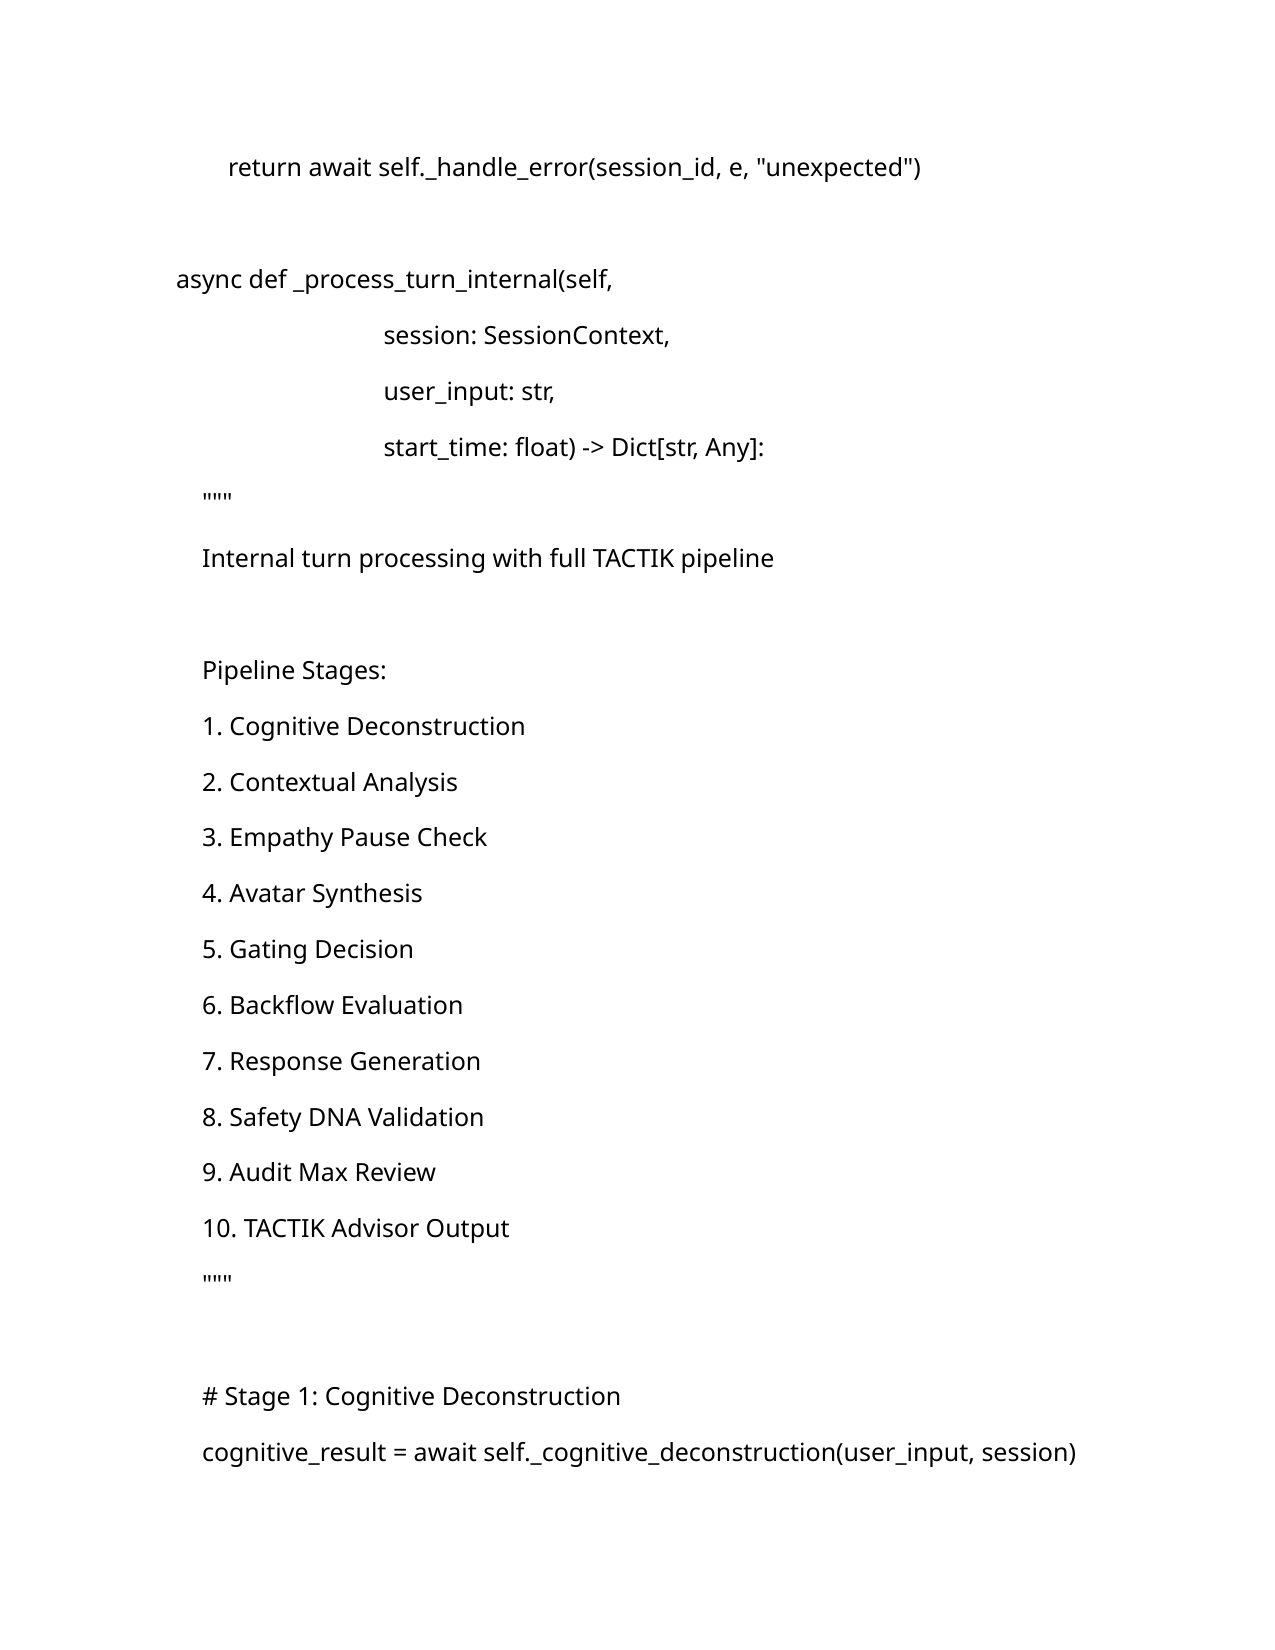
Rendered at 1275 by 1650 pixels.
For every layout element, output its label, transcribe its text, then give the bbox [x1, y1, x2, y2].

text """ [150, 1267, 1125, 1301]
text 6. Backflow Evaluation [150, 987, 1125, 1022]
text 5. Gating Decision [150, 932, 1125, 966]
text start_time: float) -> Dict[str, Any]: [150, 429, 1125, 463]
text session: SessionContext, [150, 317, 1125, 352]
text Pipeline Stages: [150, 652, 1125, 687]
text 1. Cognitive Deconstruction [150, 708, 1125, 742]
text 10. TACTIK Advisor Output [150, 1211, 1125, 1245]
text user_input: str, [150, 373, 1125, 407]
text cognitive_result = await self._cognitive_deconstruction(user_input, session) [150, 1434, 1125, 1468]
text async def _process_turn_internal(self, [150, 262, 1125, 296]
text 8. Safety DNA Validation [150, 1099, 1125, 1133]
text """ [150, 485, 1125, 519]
text # Stage 1: Cognitive Deconstruction [150, 1378, 1125, 1412]
text return await self._handle_error(session_id, e, "unexpected") [150, 150, 1125, 184]
text 4. Avatar Synthesis [150, 876, 1125, 910]
text Internal turn processing with full TACTIK pipeline [150, 541, 1125, 575]
text 3. Empathy Pause Check [150, 820, 1125, 854]
text 9. Audit Max Review [150, 1155, 1125, 1189]
text 2. Contextual Analysis [150, 764, 1125, 798]
text 7. Response Generation [150, 1043, 1125, 1077]
